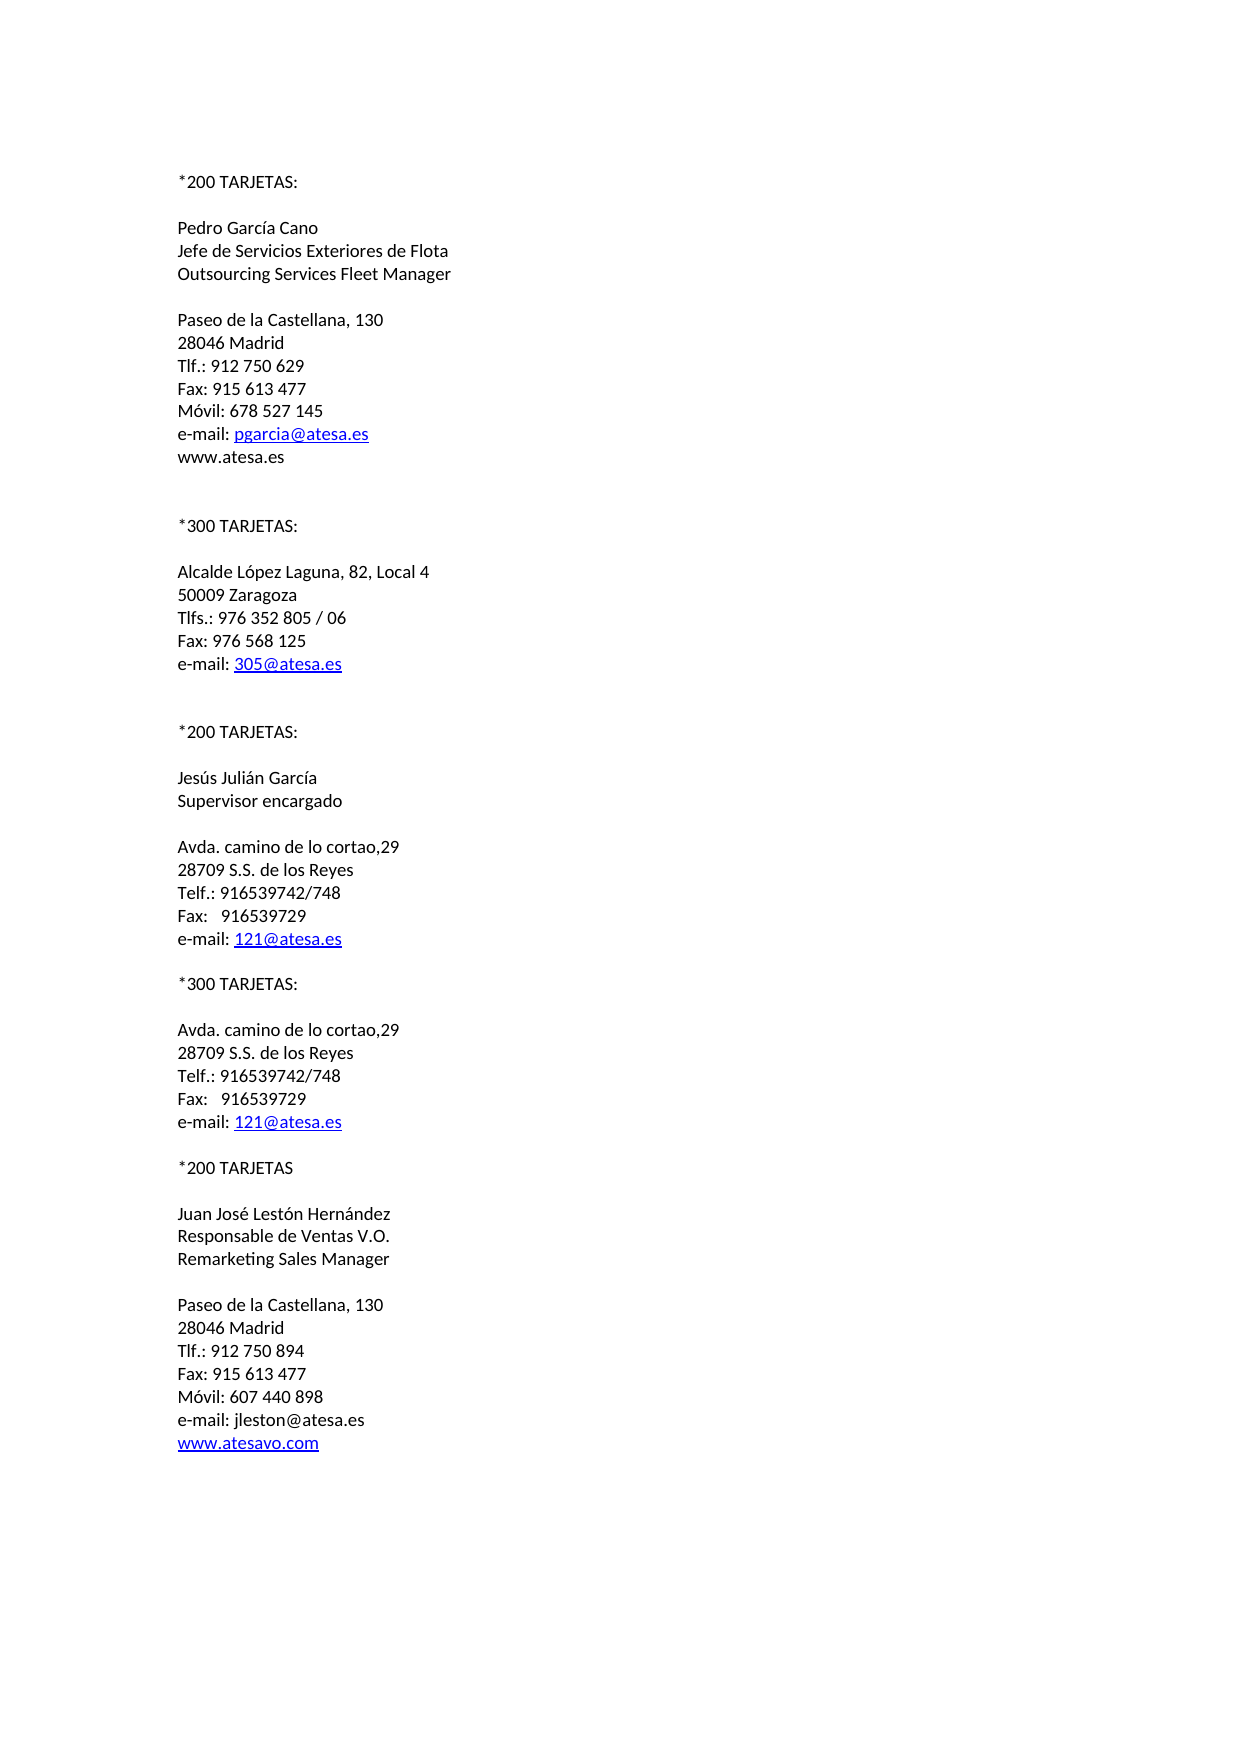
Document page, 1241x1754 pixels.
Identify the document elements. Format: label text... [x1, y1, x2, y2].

text Avda. camino de lo cortao,29 [177, 1018, 1063, 1041]
text Tlf.: 912 750 629 [177, 354, 1063, 377]
text Supervisor encargado [177, 789, 1063, 812]
text www.atesa.es [177, 446, 1063, 468]
text Fax: 915 613 477 [177, 1362, 1063, 1385]
text Tlf.: 912 750 894 [177, 1339, 1063, 1362]
text Paseo de la Castellana, 130 [177, 1293, 1063, 1316]
text Tlfs.: 976 352 805 / 06 [177, 606, 1063, 629]
text Fax: 976 568 125 [177, 629, 1063, 652]
text Fax: 915 613 477 [177, 377, 1063, 400]
text 28046 Madrid [177, 331, 1063, 354]
text Fax: 916539729 [177, 1087, 1063, 1110]
text *300 TARJETAS: [177, 514, 1063, 537]
text www.atesavo.com [177, 1431, 1063, 1454]
text e-mail: jleston@atesa.es [177, 1408, 1063, 1431]
text 28046 Madrid [177, 1316, 1063, 1339]
text e-mail: pgarcia@atesa.es [177, 423, 1063, 446]
text 50009 Zaragoza [177, 583, 1063, 606]
text Responsable de Ventas V.O. [177, 1225, 1063, 1248]
text Telf.: 916539742/748 [177, 881, 1063, 904]
text e-mail: 305@atesa.es [177, 652, 1063, 675]
text Juan José Lestón Hernández [177, 1202, 1063, 1225]
text Alcalde López Laguna, 82, Local 4 [177, 560, 1063, 583]
text *200 TARJETAS [177, 1156, 1063, 1179]
text e-mail: 121@atesa.es [177, 1110, 1063, 1133]
text Remarketing Sales Manager [177, 1248, 1063, 1271]
text Outsourcing Services Fleet Manager [177, 262, 1063, 285]
text Avda. camino de lo cortao,29 [177, 835, 1063, 858]
text 28709 S.S. de los Reyes [177, 858, 1063, 881]
text *200 TARJETAS: [177, 721, 1063, 743]
text Móvil: 678 527 145 [177, 400, 1063, 423]
text Telf.: 916539742/748 [177, 1064, 1063, 1087]
text Móvil: 607 440 898 [177, 1385, 1063, 1408]
text Pedro García Cano [177, 216, 1063, 239]
text Paseo de la Castellana, 130 [177, 308, 1063, 331]
text *200 TARJETAS: [177, 171, 1063, 193]
text Jesús Julián García [177, 766, 1063, 789]
text 28709 S.S. de los Reyes [177, 1041, 1063, 1064]
text Fax: 916539729 [177, 904, 1063, 927]
text Jefe de Servicios Exteriores de Flota [177, 239, 1063, 262]
text e-mail: 121@atesa.es [177, 927, 1063, 950]
text *300 TARJETAS: [177, 973, 1063, 996]
